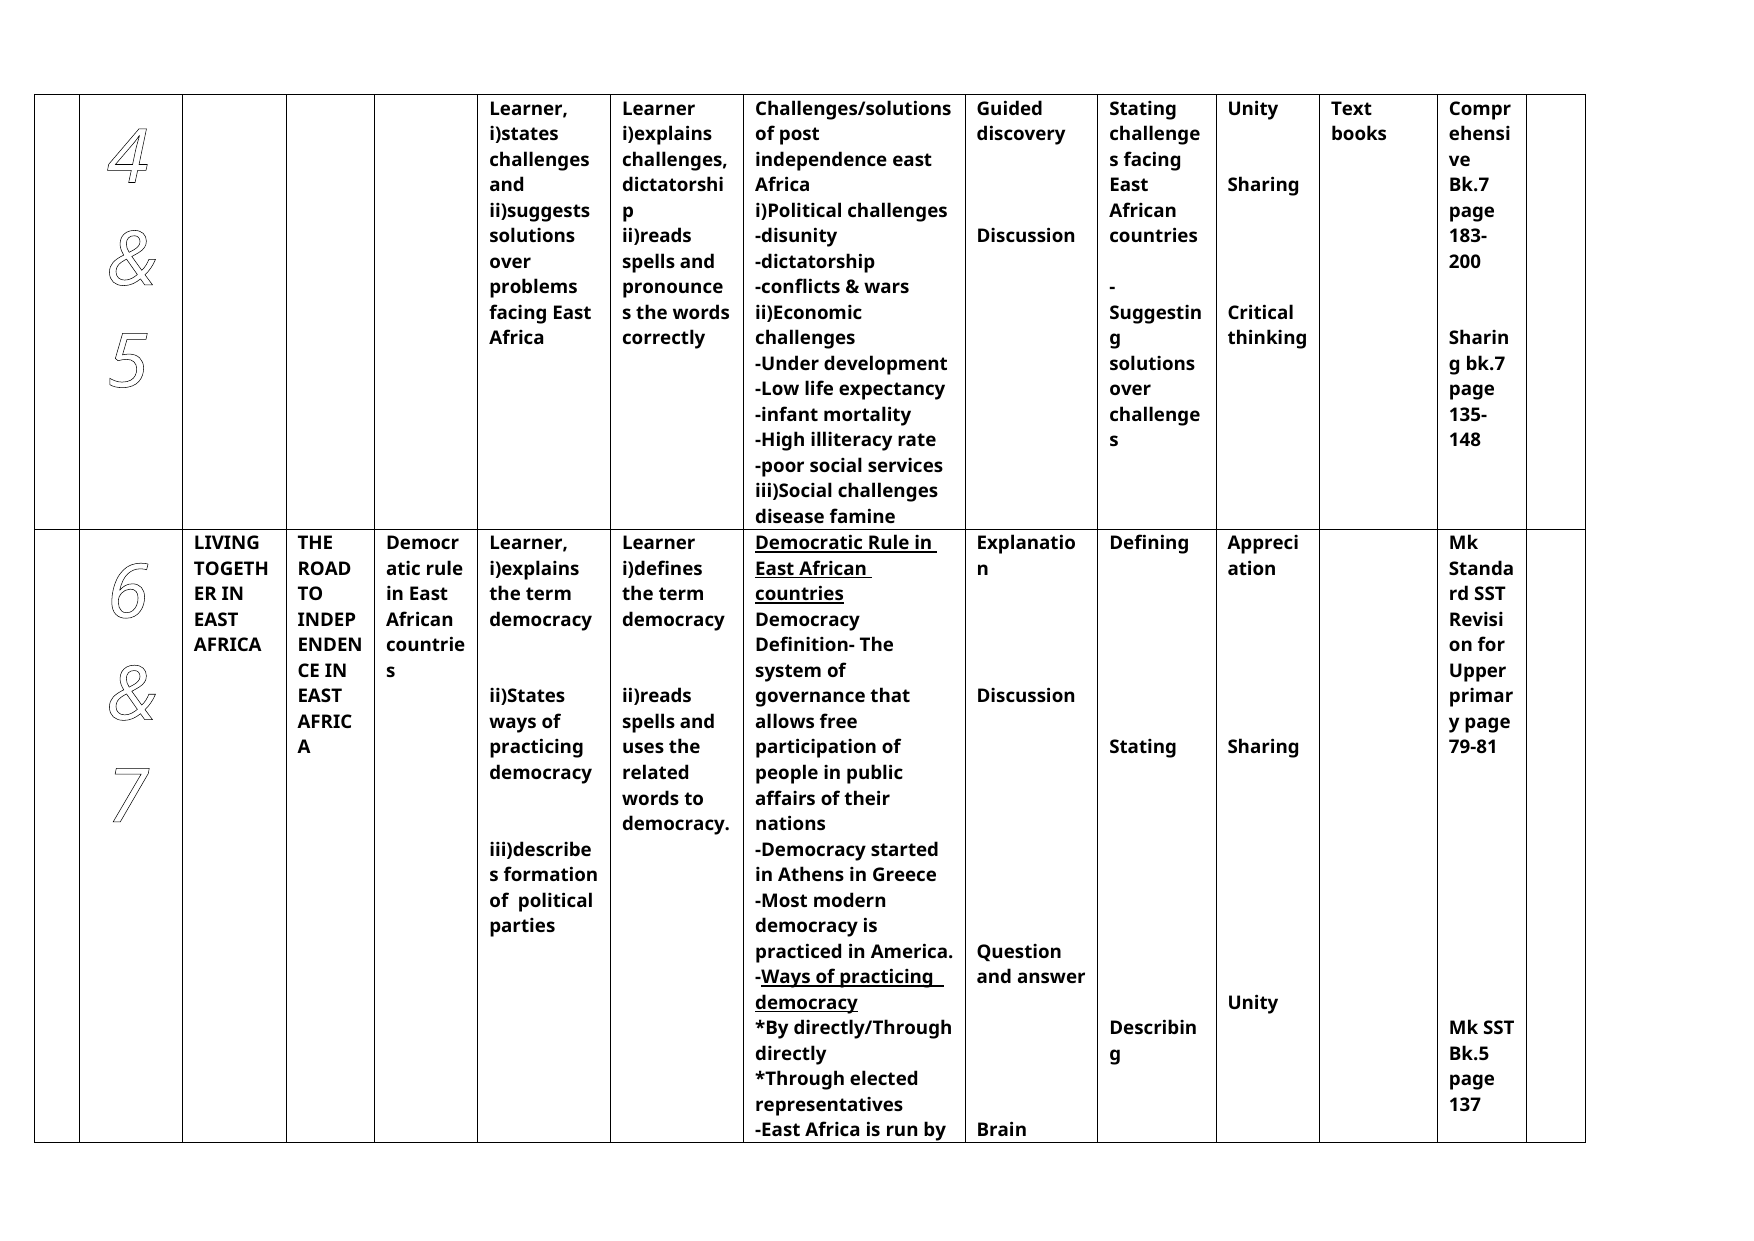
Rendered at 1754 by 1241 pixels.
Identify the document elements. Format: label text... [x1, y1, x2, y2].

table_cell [183, 530, 286, 1142]
table_cell Comprehensive Bk.7 page 183-200 Sharing bk.7 page 135-148 [1438, 95, 1526, 529]
table_cell [1527, 530, 1585, 1142]
table_cell Challenges/solutions of post independence east Africa i)Political challenges -disunity -dictatorship -conflicts & wars ii)Economic challenges -Under development -Low life expectancy -infant mortality -High illiteracy rate -poor social services iii)Social challenges disease famine [744, 95, 965, 529]
table_cell [1320, 530, 1437, 1142]
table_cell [1217, 530, 1319, 1142]
table_cell [287, 95, 374, 529]
table_cell Learner i)explains challenges, dictatorship ii)reads spells and pronounces the words correctly [611, 95, 743, 529]
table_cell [611, 530, 743, 1142]
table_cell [478, 530, 610, 1142]
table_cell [744, 530, 965, 1142]
table_cell Text books [1320, 95, 1437, 529]
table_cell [1438, 530, 1526, 1142]
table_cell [1098, 530, 1216, 1142]
table_cell [80, 530, 182, 1142]
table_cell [375, 530, 477, 1142]
table_cell [35, 95, 79, 529]
table_cell [35, 530, 79, 1142]
table_cell [1527, 95, 1585, 529]
table_cell Learner, i)states challenges and ii)suggests solutions over problems facing East Africa [478, 95, 610, 529]
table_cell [966, 530, 1097, 1142]
table_cell [375, 95, 477, 529]
table_cell Guided discovery Discussion [966, 95, 1097, 529]
table_cell [183, 95, 286, 529]
table_cell [80, 95, 182, 529]
table_cell Unity Sharing Critical thinking [1217, 95, 1319, 529]
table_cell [287, 530, 374, 1142]
table_cell Stating challenges facing East African countries -Suggesting solutions over challenges [1098, 95, 1216, 529]
